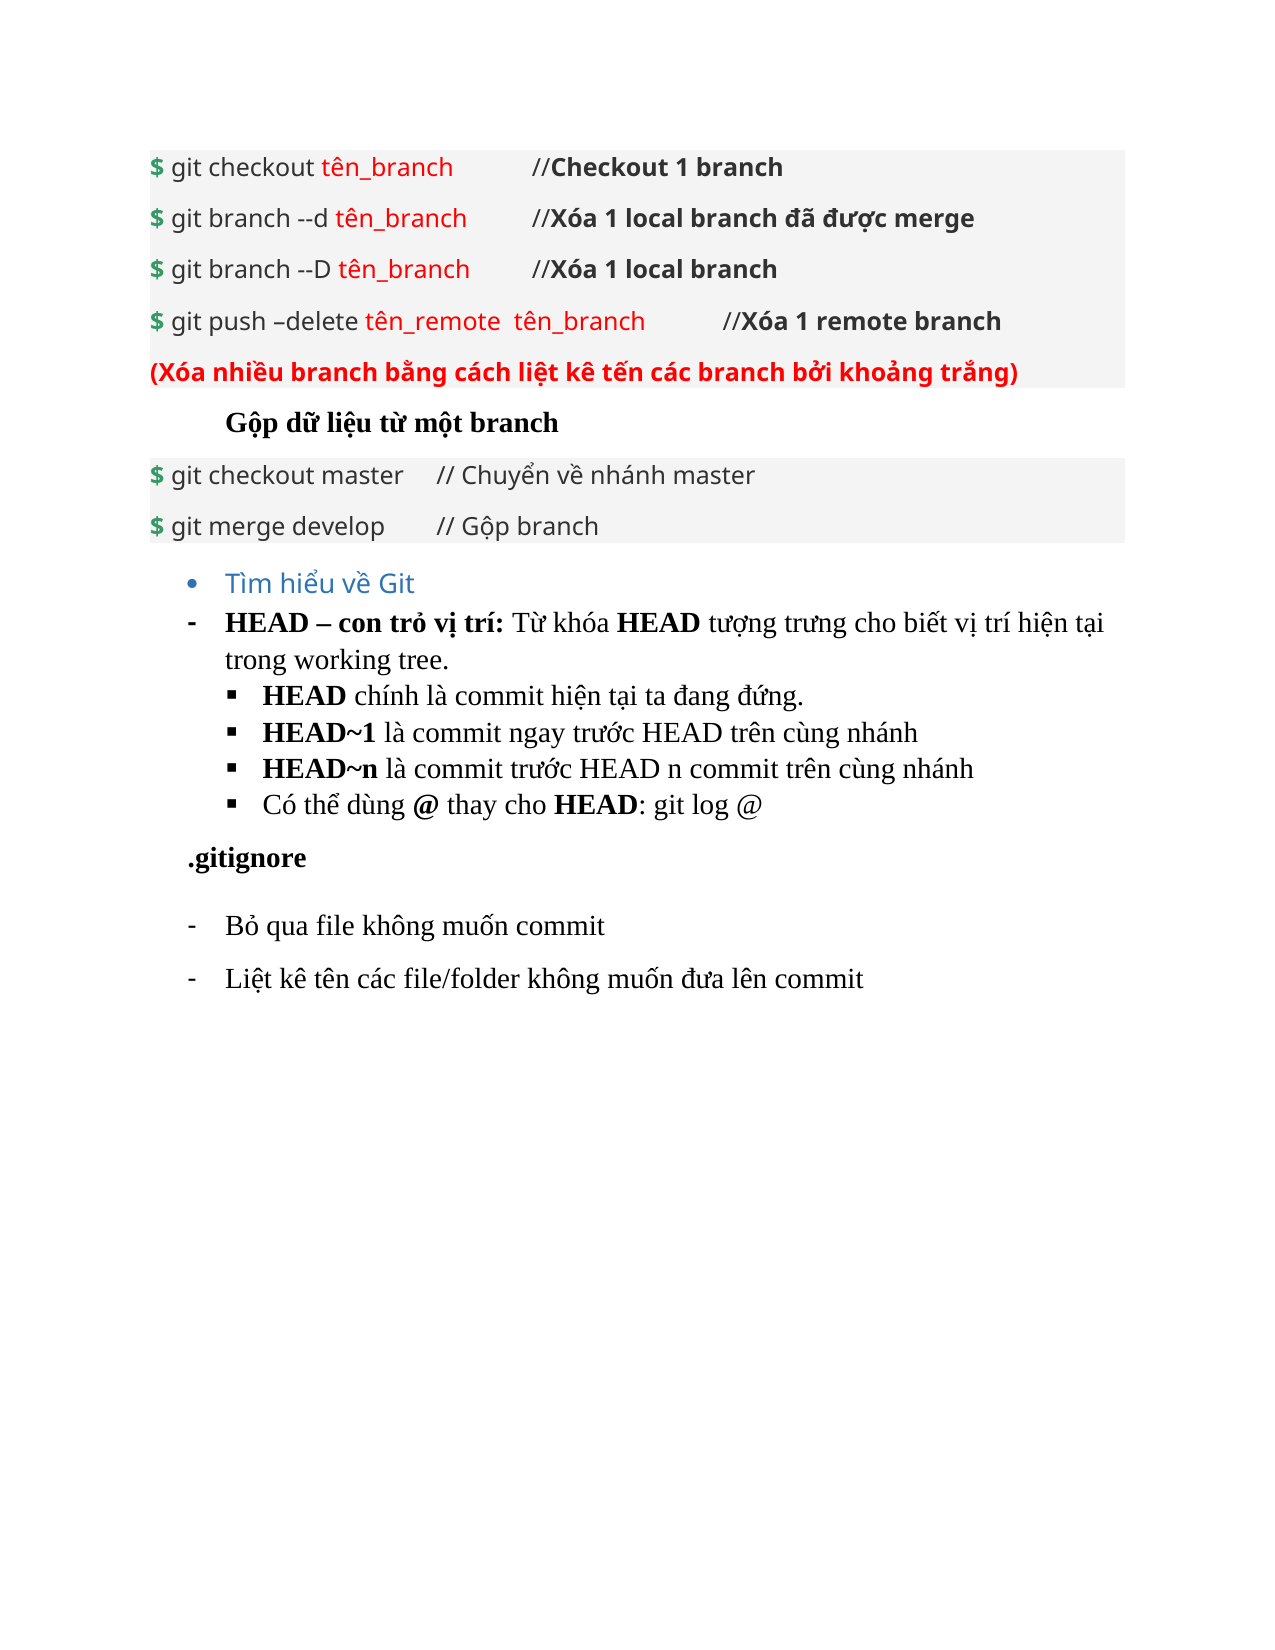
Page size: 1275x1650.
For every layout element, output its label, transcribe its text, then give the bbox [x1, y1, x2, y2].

list Liệt kê tên các file/folder không muốn đưa lên commit [187, 961, 1125, 996]
text $ git branch --D tên_branch //Xóa 1 local branch [150, 252, 1125, 286]
text .gitignore [150, 840, 1125, 874]
list HEAD – con trỏ vị trí: Từ khóa HEAD tượng trưng cho biết vị trí hiện tại trong working tree. [187, 604, 1125, 676]
text $ git merge develop // Gộp branch [150, 509, 1125, 543]
text (Xóa nhiều branch bằng cách liệt kê tến các branch bởi khoảng trắng) [150, 354, 1125, 388]
text $ git branch --d tên_branch //Xóa 1 local branch đã được merge [150, 201, 1125, 235]
text $ git checkout master // Chuyển về nhánh master [150, 458, 1125, 492]
list Gộp dữ liệu từ một branch [225, 405, 1125, 439]
list Có thể dùng @ thay cho HEAD: git log @ [225, 787, 1125, 821]
list HEAD~1 là commit ngay trước HEAD trên cùng nhánh [225, 715, 1125, 748]
list HEAD~n là commit trước HEAD n commit trên cùng nhánh [225, 751, 1125, 784]
list HEAD chính là commit hiện tại ta đang đứng. [225, 678, 1125, 712]
text $ git checkout tên_branch //Checkout 1 branch [150, 150, 1125, 184]
text $ git push –delete tên_remote tên_branch //Xóa 1 remote branch [150, 303, 1125, 337]
list Bỏ qua file không muốn commit [187, 907, 1125, 943]
subtitle Tìm hiểu về Git [187, 564, 1125, 601]
